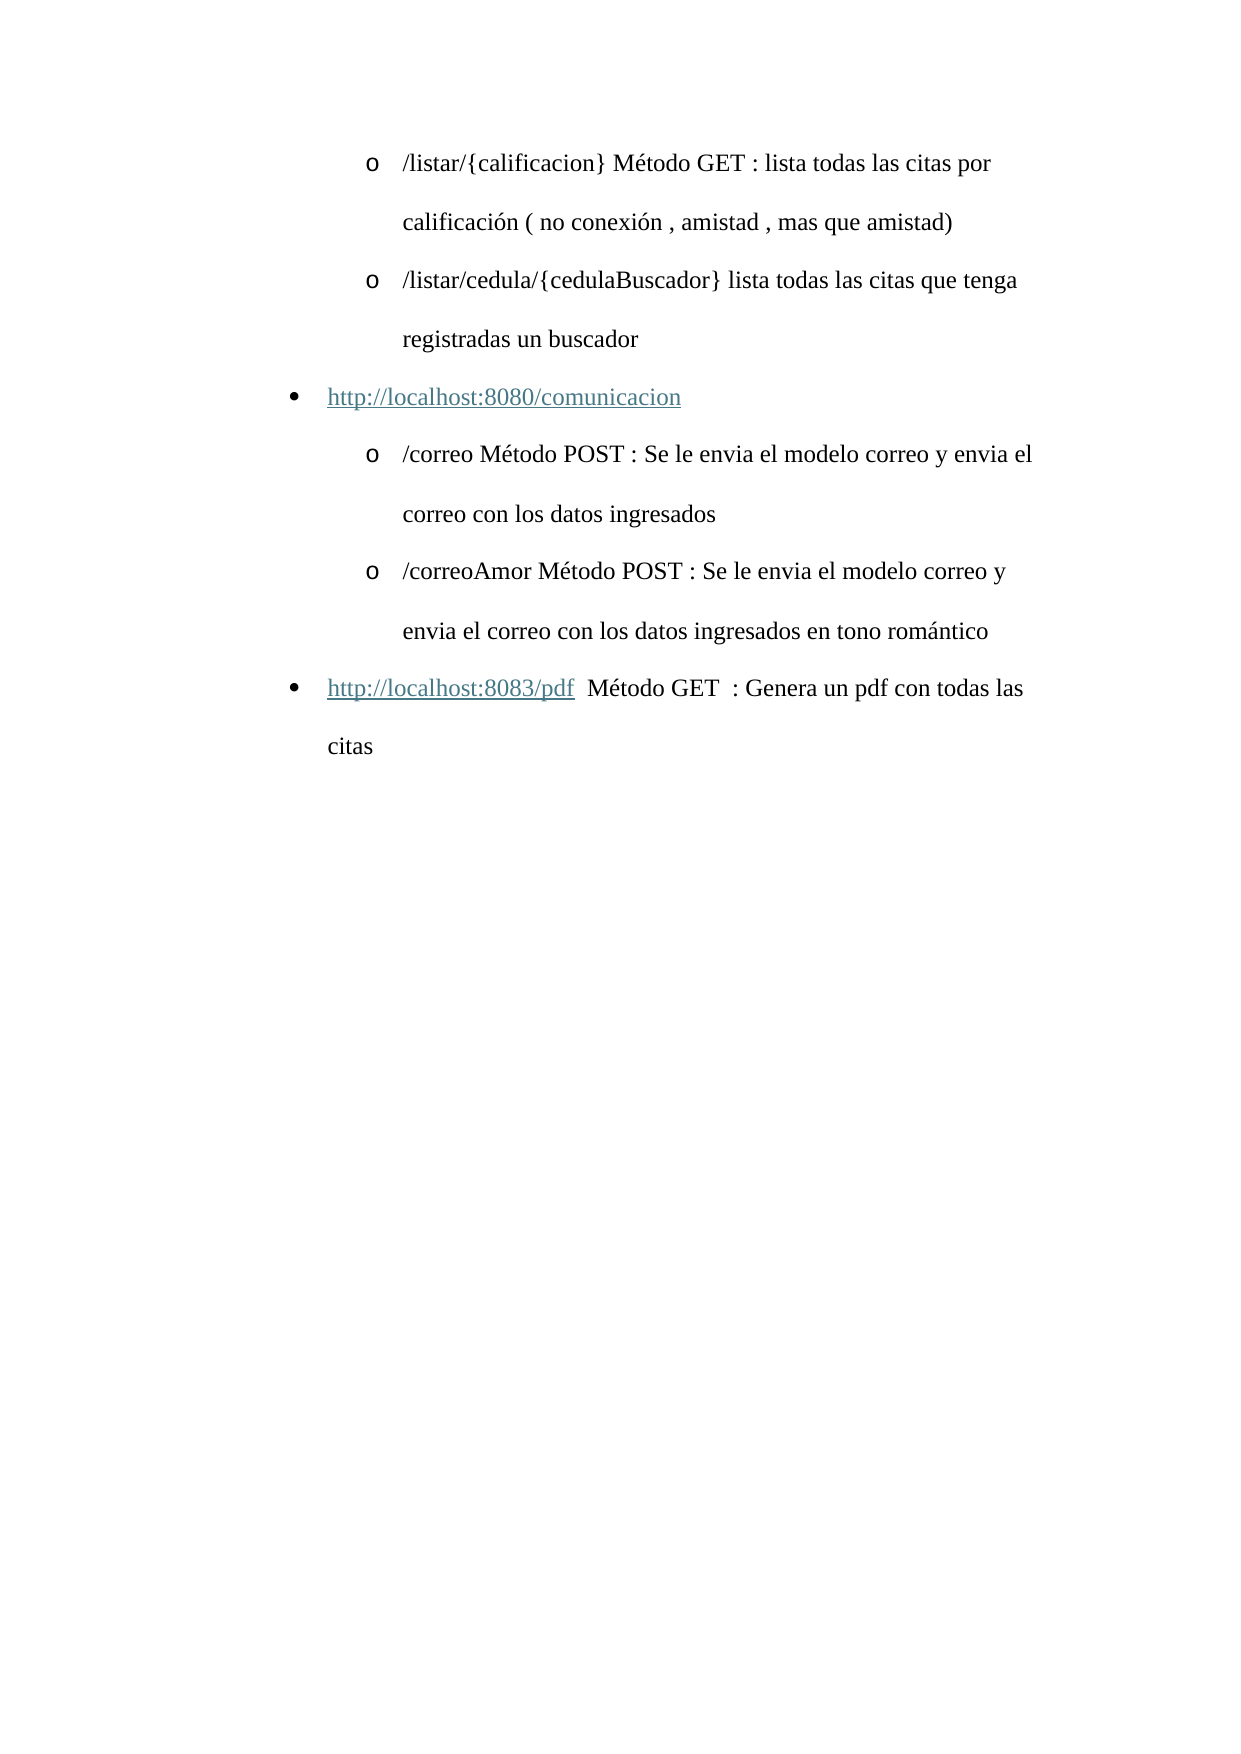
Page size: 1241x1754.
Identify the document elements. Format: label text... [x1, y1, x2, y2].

list http://localhost:8080/comunicacion [290, 382, 1063, 411]
list /listar/{calificacion} Método GET : lista todas las citas por calificación ( no conexión , amistad , mas que amistad) [365, 148, 1063, 236]
list /listar/cedula/{cedulaBuscador} lista todas las citas que tenga registradas un buscador [365, 265, 1063, 353]
list /correoAmor Método POST : Se le envia el modelo correo y envia el correo con los datos ingresados en tono romántico [365, 556, 1063, 645]
list http://localhost:8083/pdf Método GET : Genera un pdf con todas las citas [290, 673, 1063, 760]
list /correo Método POST : Se le envia el modelo correo y envia el correo con los datos ingresados [365, 439, 1063, 528]
